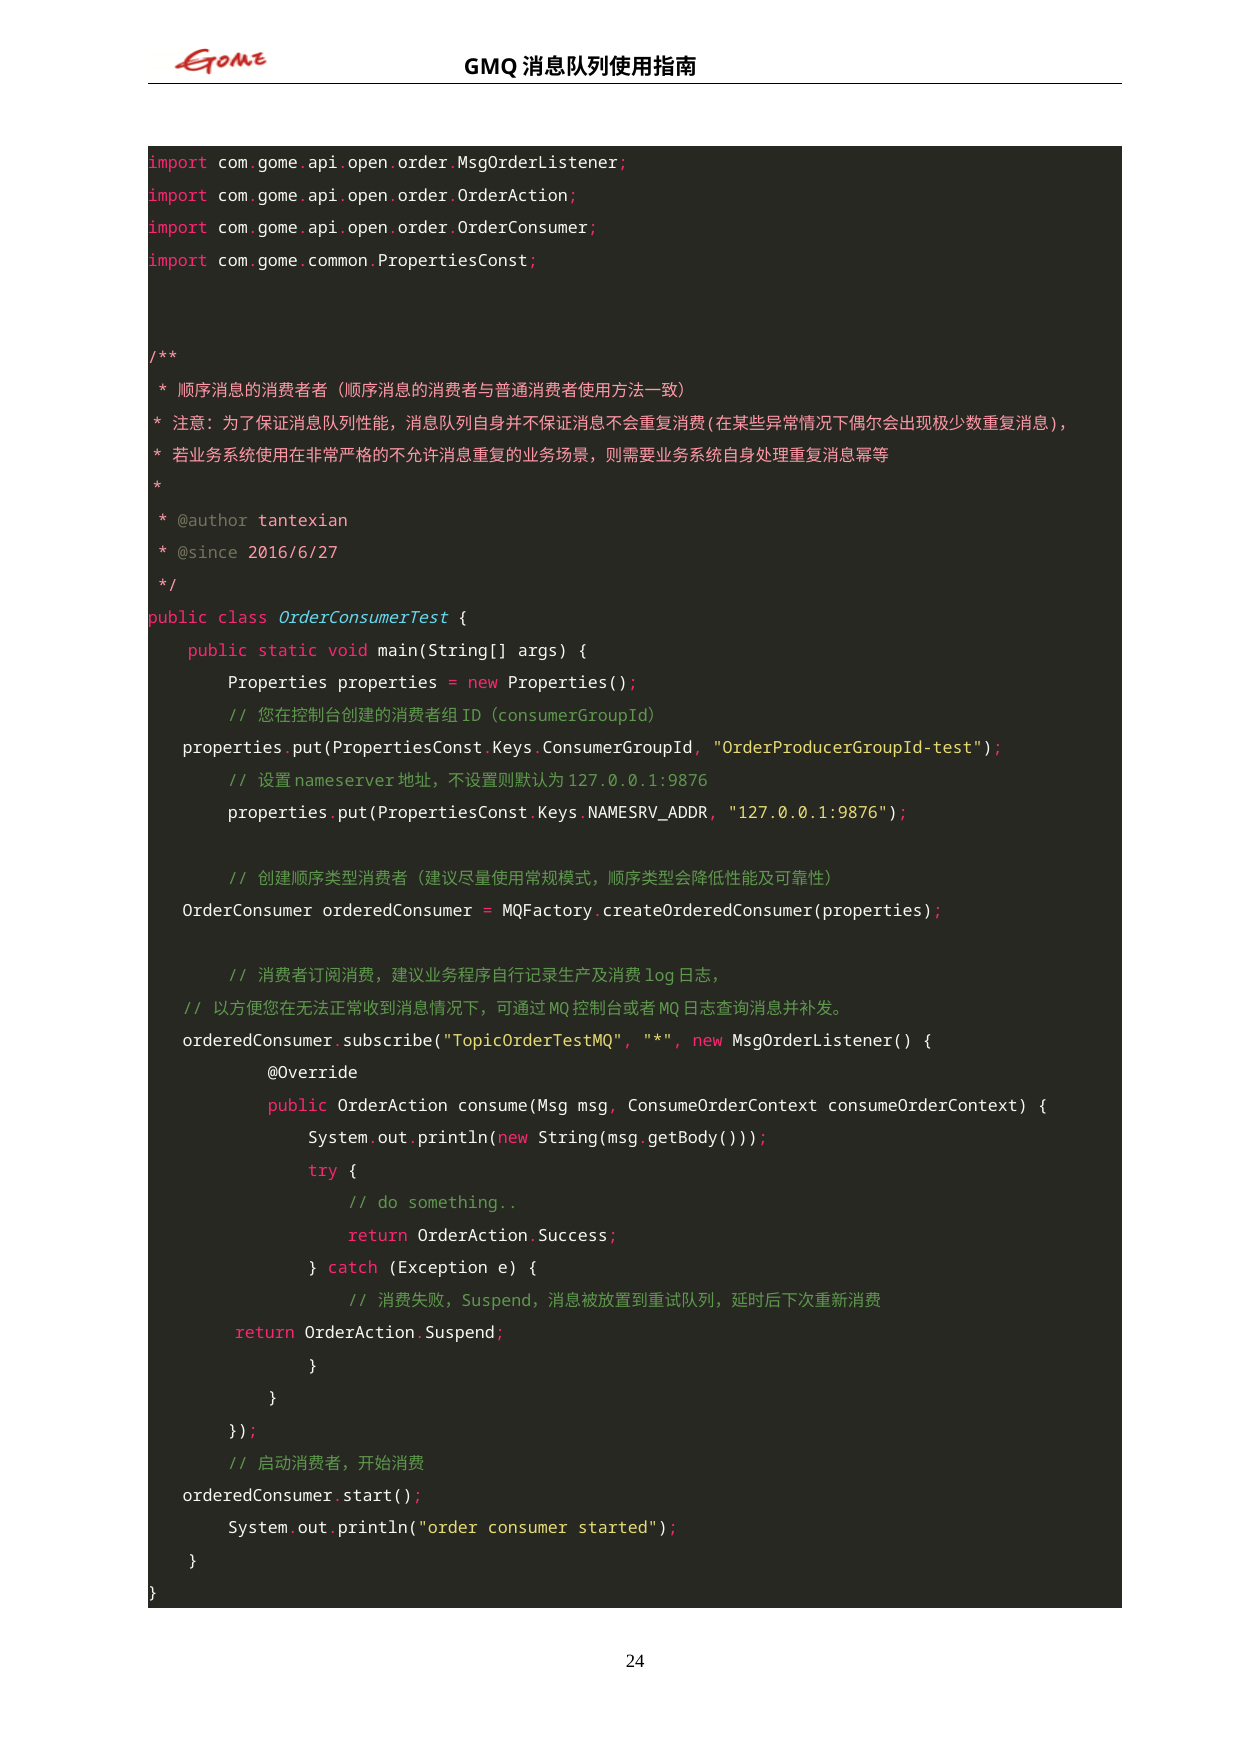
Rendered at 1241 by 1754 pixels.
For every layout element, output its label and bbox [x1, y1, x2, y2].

picture [147, 48, 273, 75]
text [148, 146, 1122, 1608]
